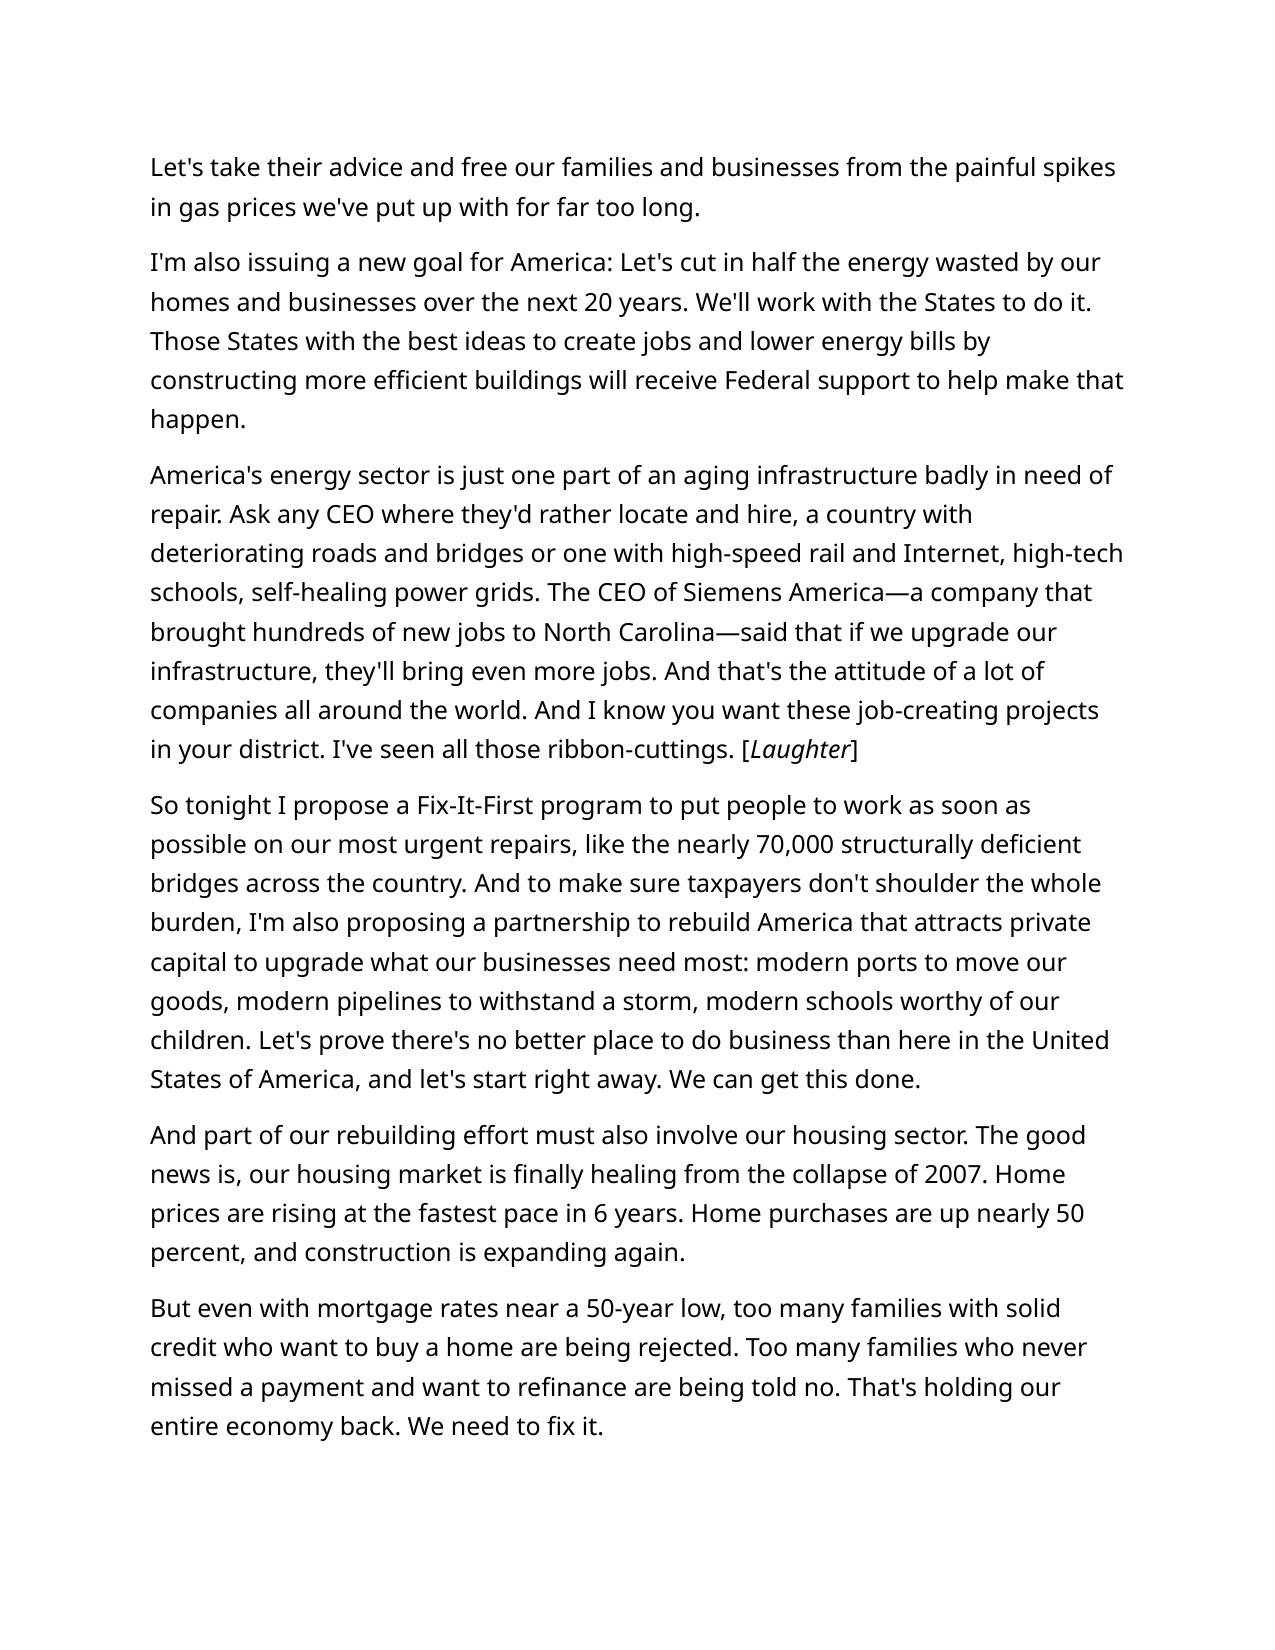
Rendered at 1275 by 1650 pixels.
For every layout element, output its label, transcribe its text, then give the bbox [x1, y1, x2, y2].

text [150, 150, 1125, 223]
text I'm also issuing a new goal for America: Let's cut in half the energy wasted by our homes and businesses over the next 20 years. We'll work with the States to do it. Those States with the best ideas to create jobs and lower energy bills by constructing more efficient buildings will receive Federal support to help make that happen. [150, 245, 1125, 436]
text So tonight I propose a Fix-It-First program to put people to work as soon as possible on our most urgent repairs, like the nearly 70,000 structurally deficient bridges across the country. And to make sure taxpayers don't shoulder the whole burden, I'm also proposing a partnership to rebuild America that attracts private capital to upgrade what our businesses need most: modern ports to move our goods, modern pipelines to withstand a storm, modern schools worthy of our children. Let's prove there's no better place to do business than here in the United States of America, and let's start right away. We can get this done. [150, 787, 1125, 1096]
text America's energy sector is just one part of an aging infrastructure badly in need of repair. Ask any CEO where they'd rather locate and hire, a country with deteriorating roads and bridges or one with high-speed rail and Internet, high-tech schools, self-healing power grids. The CEO of Siemens America—a company that brought hundreds of new jobs to North Carolina—said that if we upgrade our infrastructure, they'll bring even more jobs. And that's the attitude of a lot of companies all around the world. And I know you want these job-creating projects in your district. I've seen all those ribbon-cuttings. [Laughter] [150, 457, 1125, 766]
text But even with mortgage rates near a 50-year low, too many families with solid credit who want to buy a home are being rejected. Too many families who never missed a payment and want to refinance are being told no. That's holding our entire economy back. We need to fix it. [150, 1291, 1125, 1442]
text And part of our rebuilding effort must also involve our housing sector. The good news is, our housing market is finally healing from the collapse of 2007. Home prices are rising at the fastest pace in 6 years. Home purchases are up nearly 50 percent, and construction is expanding again. [150, 1117, 1125, 1269]
